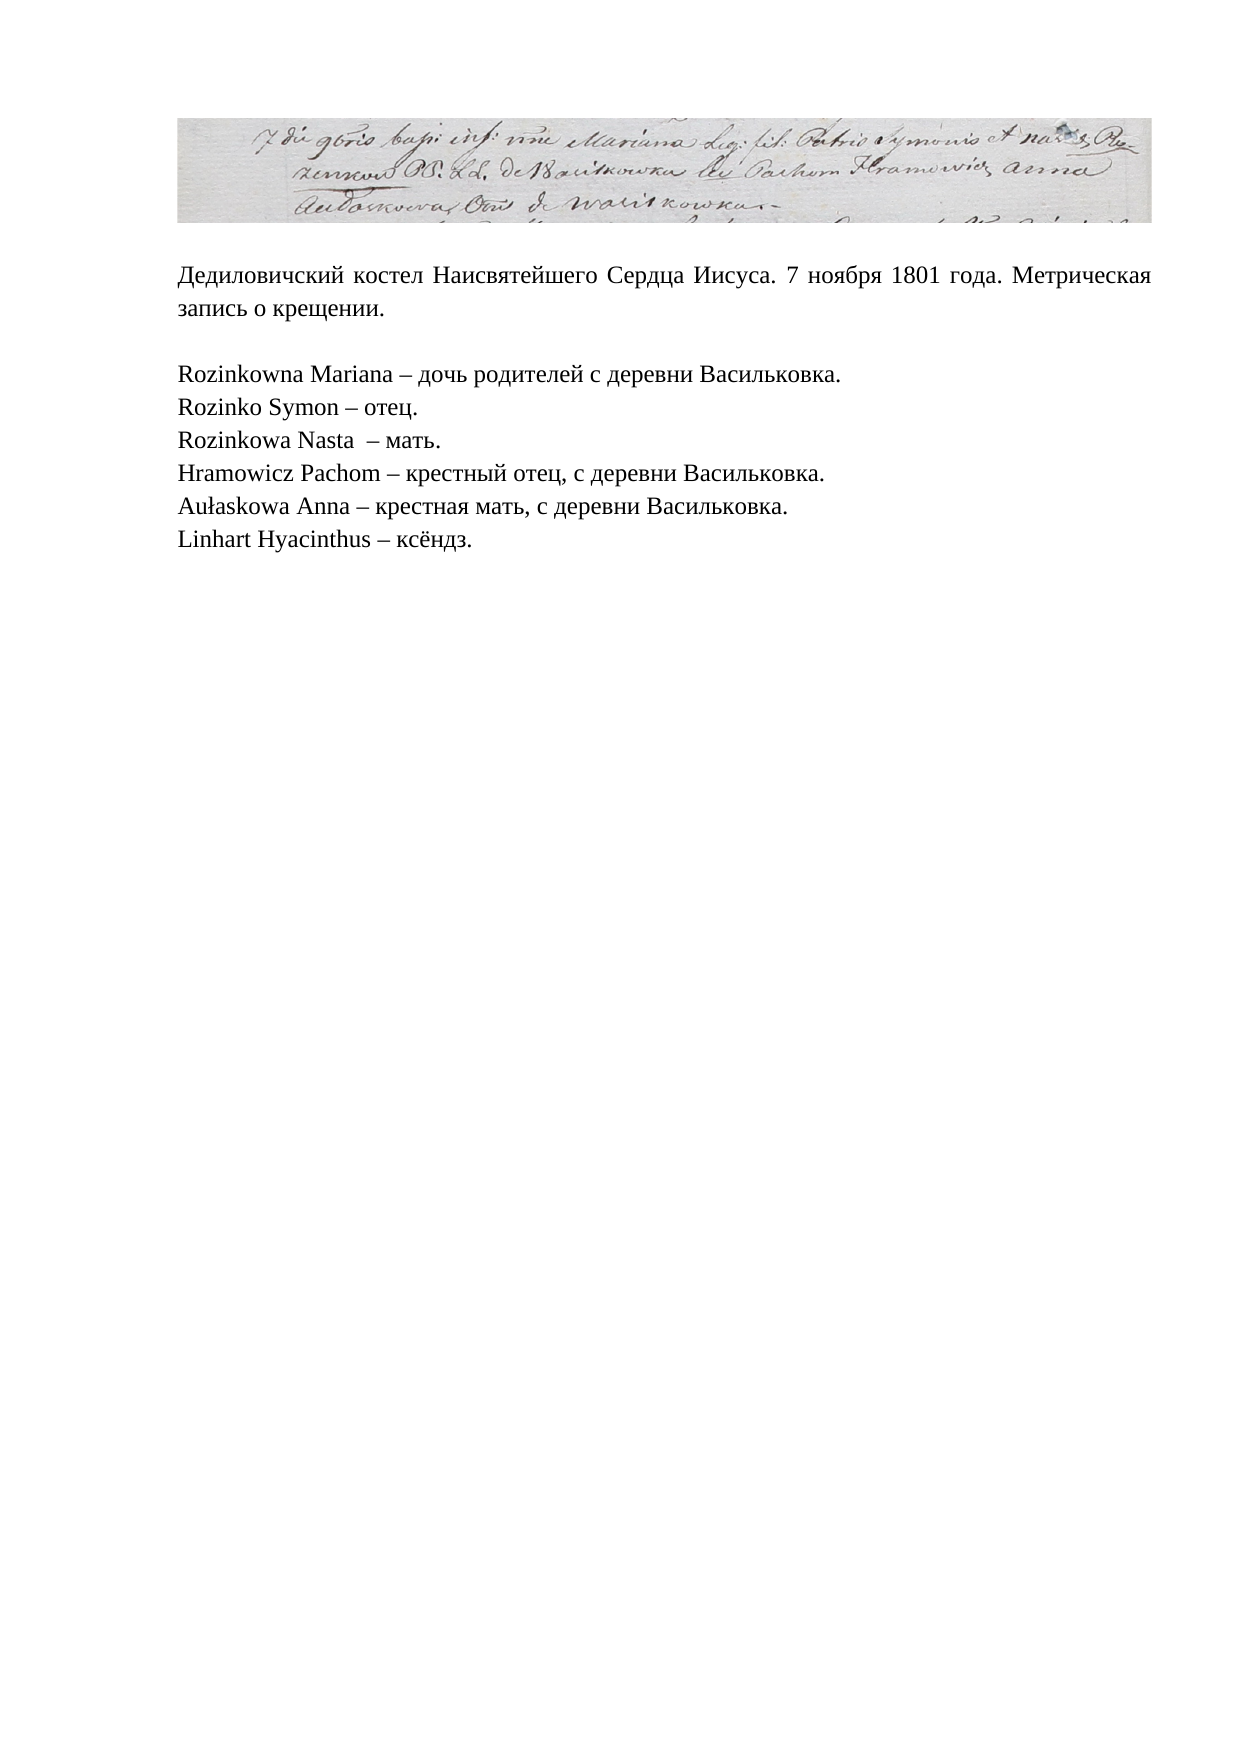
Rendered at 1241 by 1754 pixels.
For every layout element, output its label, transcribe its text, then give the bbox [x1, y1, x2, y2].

text Rozinkowa Nasta – мать. [177, 425, 1152, 453]
text Linhart Hyacinthus – ксёндз. [177, 524, 1152, 553]
text Rozinkowna Mariana – дочь родителей с деревни Васильковка. [177, 359, 1152, 387]
text Aułaskowa Anna – крестная мать, с деревни Васильковка. [177, 491, 1152, 519]
text Hramowicz Pachom – крестный отец, с деревни Васильковка. [177, 458, 1152, 487]
picture [177, 118, 1152, 223]
text Дедиловичский костел Наисвятейшего Сердца Иисуса. 7 ноября 1801 года. Метрическая запись о крещении. [177, 260, 1152, 321]
text Rozinko Symon – отец. [177, 392, 1152, 421]
